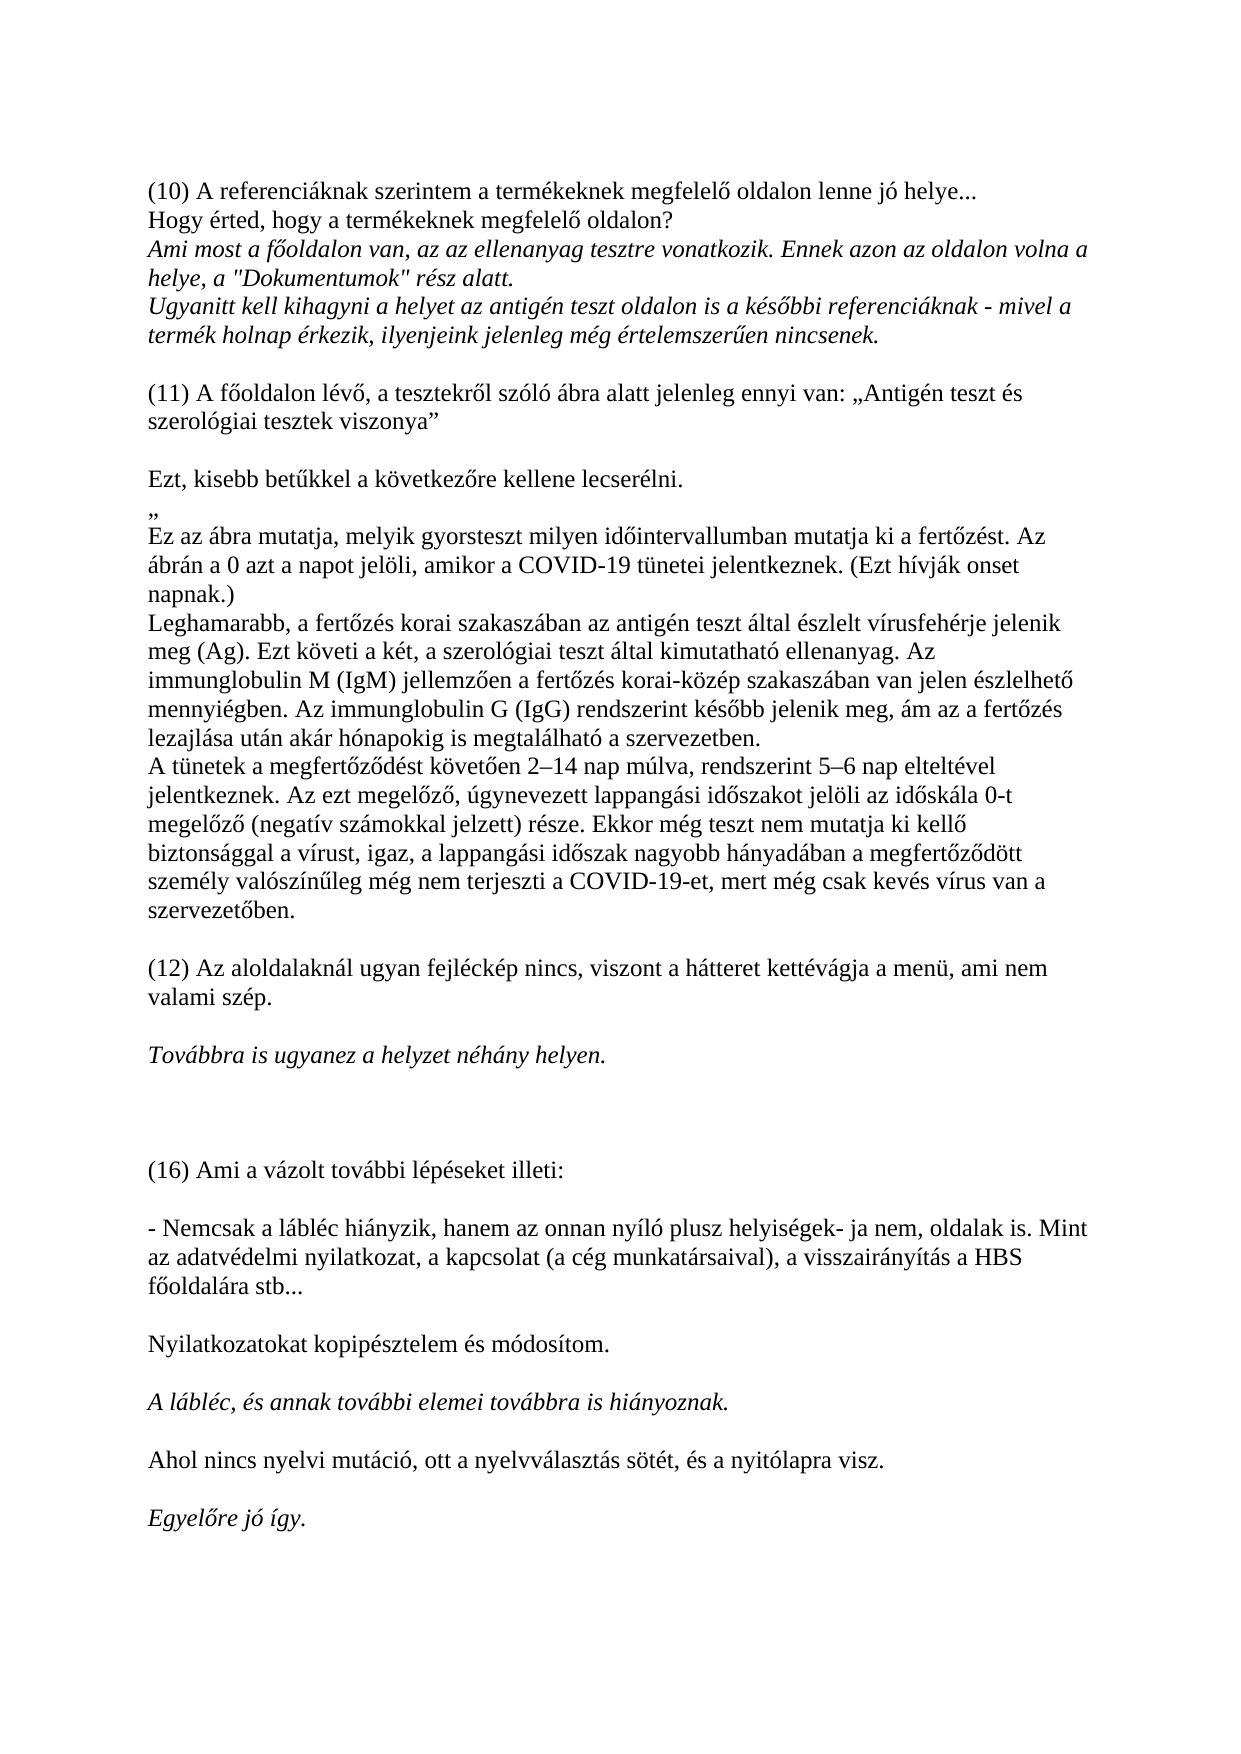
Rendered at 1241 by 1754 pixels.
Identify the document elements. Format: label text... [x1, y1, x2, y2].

text „ [148, 493, 1093, 521]
text A lábléc, és annak további elemei továbbra is hiányoznak. [148, 1387, 1093, 1416]
text - Nemcsak a lábléc hiányzik, hanem az onnan nyíló plusz helyiségek- ja nem, oldalak is. Mint az adatvédelmi nyilatkozat, a kapcsolat (a cég munkatársaival), a visszairányítás a HBS főoldalára stb... [148, 1213, 1093, 1300]
text (11) A főoldalon lévő, a tesztekről szóló ábra alatt jelenleg ennyi van: „Antigén teszt és szerológiai tesztek viszonya” [148, 378, 1093, 435]
text Leghamarabb, a fertőzés korai szakaszában az antigén teszt által észlelt vírusfehérje jelenik meg (Ag). Ezt követi a két, a szerológiai teszt által kimutatható ellenanyag. Az immunglobulin M (IgM) jellemzően a fertőzés korai-közép szakaszában van jelen észlelhető mennyiégben. Az immunglobulin G (IgG) rendszerint később jelenik meg, ám az a fertőzés lezajlása után akár hónapokig is megtalálható a szervezetben. [148, 608, 1093, 751]
text Egyelőre jó így. [148, 1503, 1093, 1531]
text (16) Ami a vázolt további lépéseket illeti: [148, 1156, 1093, 1184]
text (12) Az aloldalaknál ugyan fejléckép nincs, viszont a hátteret kettévágja a menü, ami nem valami szép. [148, 953, 1093, 1011]
text (10) A referenciáknak szerintem a termékeknek megfelelő oldalon lenne jó helye... [148, 176, 1093, 205]
text Ez az ábra mutatja, melyik gyorsteszt milyen időintervallumban mutatja ki a fertőzést. Az ábrán a 0 azt a napot jelöli, amikor a COVID-19 tünetei jelentkeznek. (Ezt hívják onset napnak.) [148, 521, 1093, 608]
text Nyilatkozatokat kopipésztelem és módosítom. [148, 1329, 1093, 1358]
text Hogy érted, hogy a termékeknek megfelelő oldalon? [148, 205, 1093, 234]
text Továbbra is ugyanez a helyzet néhány helyen. [148, 1040, 1093, 1068]
text Ugyanitt kell kihagyni a helyet az antigén teszt oldalon is a későbbi referenciáknak - mivel a termék holnap érkezik, ilyenjeink jelenleg még értelemszerűen nincsenek. [148, 291, 1093, 349]
text A tünetek a megfertőződést követően 2–14 nap múlva, rendszerint 5–6 nap elteltével jelentkeznek. Az ezt megelőző, úgynevezett lappangási időszakot jelöli az időskála 0-t megelőző (negatív számokkal jelzett) része. Ekkor még teszt nem mutatja ki kellő biztonsággal a vírust, igaz, a lappangási időszak nagyobb hányadában a megfertőződött személy valószínűleg még nem terjeszti a COVID-19-et, mert még csak kevés vírus van a szervezetőben. [148, 751, 1093, 924]
text Ezt, kisebb betűkkel a következőre kellene lecserélni. [148, 464, 1093, 493]
text Ahol nincs nyelvi mutáció, ott a nyelvválasztás sötét, és a nyitólapra visz. [148, 1445, 1093, 1473]
text Ami most a főoldalon van, az az ellenanyag tesztre vonatkozik. Ennek azon az oldalon volna a helye, a "Dokumentumok" rész alatt. [148, 234, 1093, 291]
